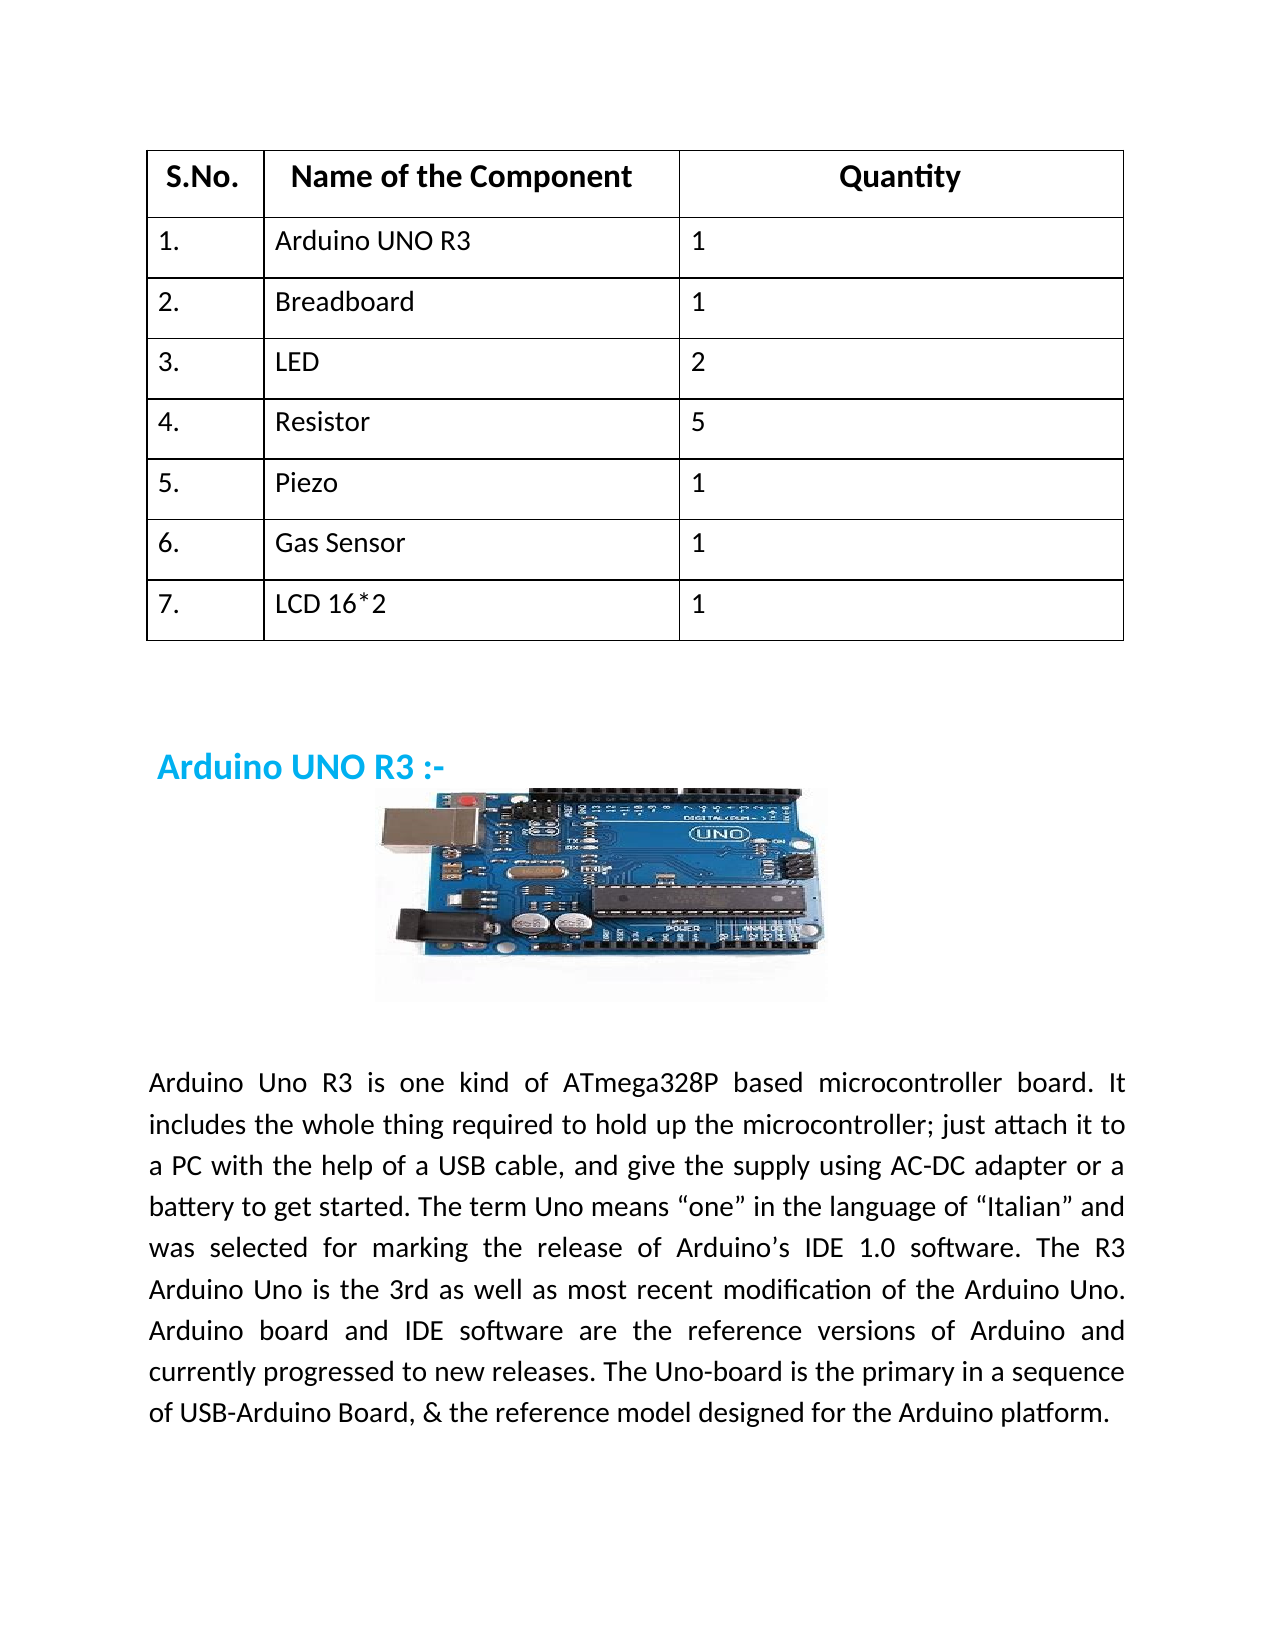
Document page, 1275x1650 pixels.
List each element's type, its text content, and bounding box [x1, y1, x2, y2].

table_header Quantity [839, 151, 1123, 217]
table_cell Arduino UNO R3 [265, 218, 679, 277]
picture [375, 788, 829, 1002]
table_cell 1 [680, 218, 838, 277]
table_cell 1 [680, 581, 838, 639]
table_cell Piezo [265, 460, 679, 519]
table_cell [839, 460, 1123, 519]
table_cell 3. [148, 339, 263, 398]
table_cell 6. [148, 520, 263, 579]
table_cell [839, 520, 1123, 579]
table_cell 5 [680, 400, 838, 458]
table_cell 1. [148, 218, 263, 277]
table_cell Breadboard [265, 279, 679, 337]
table_cell 1 [680, 520, 838, 579]
table_cell LCD 16*2 [265, 581, 679, 639]
table_cell [839, 400, 1123, 458]
table_cell [839, 279, 1123, 337]
table_cell 7. [148, 581, 263, 639]
table_cell 4. [148, 400, 263, 458]
table_cell 5. [148, 460, 263, 519]
table_cell 2 [680, 339, 838, 398]
table_cell Gas Sensor [265, 520, 679, 579]
table_cell 1 [680, 460, 838, 519]
table_header Name of the Component [265, 151, 679, 217]
table_cell 2. [148, 279, 263, 337]
table_cell [839, 581, 1123, 639]
table_header S.No. [148, 151, 263, 217]
table_cell Resistor [265, 400, 679, 458]
subtitle Arduino UNO R3 :- [148, 743, 1126, 789]
text Arduino Uno R3 is one kind of ATmega328P based microcontroller board. It includes the whole thing required to hold up the microcontroller; just attach it to a PC with the help of a USB cable, and give the supply using AC-DC adapter or a battery to get started. The term Uno means “one” in the language of “Italian” and was selected for marking the release of Arduino’s IDE 1.0 software. The R3 Arduino Uno is the 3rd as well as most recent modification of the Arduino Uno. Arduino board and IDE software are the reference versions of Arduino and currently progressed to new releases. The Uno-board is the primary in a sequence of USB-Arduino Board, & the reference model designed for the Arduino platform. [148, 1064, 1127, 1430]
table_header [680, 151, 838, 217]
table_cell [839, 218, 1123, 277]
table_cell LED [265, 339, 679, 398]
table_cell [839, 339, 1123, 398]
table_cell 1 [680, 279, 838, 337]
